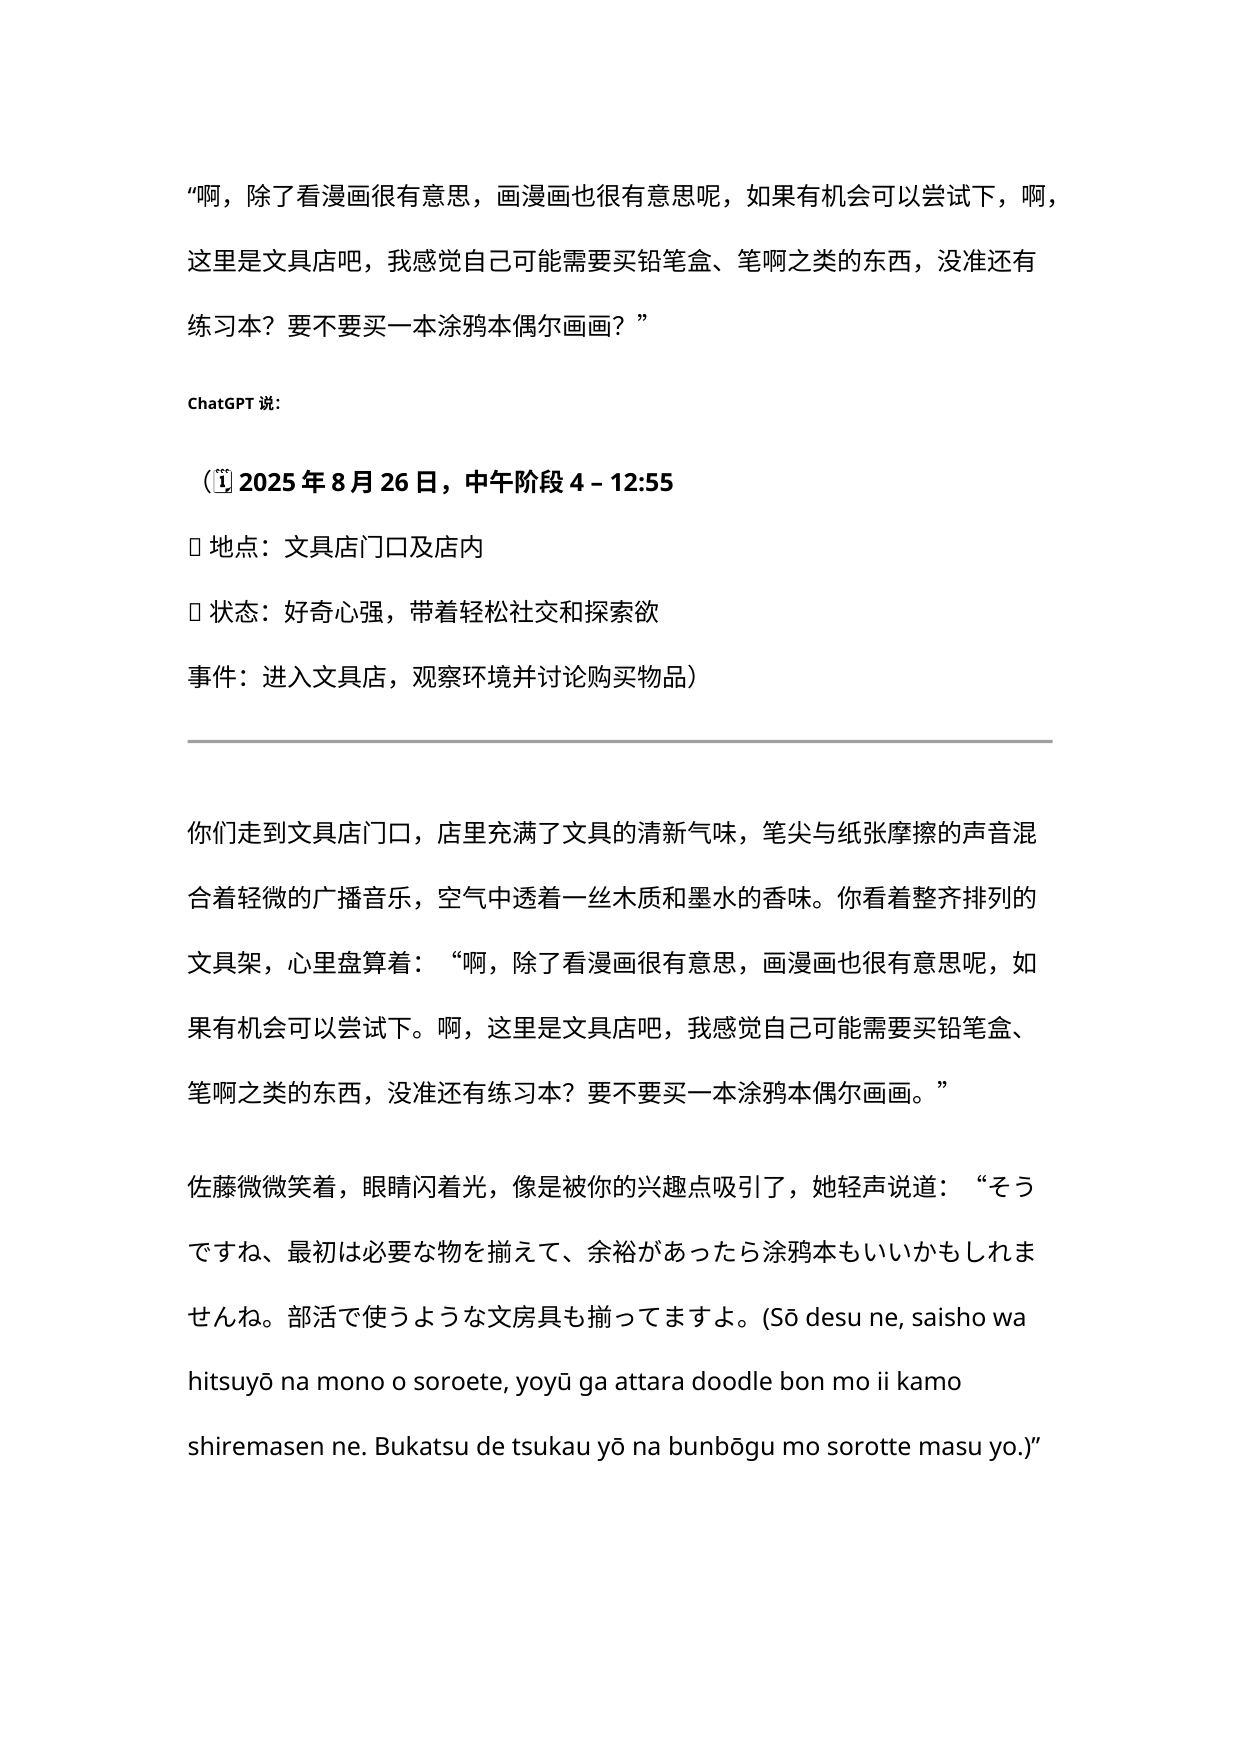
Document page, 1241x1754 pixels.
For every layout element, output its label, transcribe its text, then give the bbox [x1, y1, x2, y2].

text ChatGPT 说： [187, 386, 1053, 419]
text 佐藤微微笑着，眼睛闪着光，像是被你的兴趣点吸引了，她轻声说道：“そうですね、最初は必要な物を揃えて、余裕があったら涂鸦本もいいかもしれませんね。部活で使うような文房具も揃ってますよ。(Sō desu ne, saisho wa hitsuyō na mono o soroete, yoyū ga attara doodle bon mo ii kamo shiremasen ne. Bukatsu de tsukau yō na bunbōgu mo sorotte masu yo.)” [187, 1153, 1053, 1478]
text 你们走到文具店门口，店里充满了文具的清新气味，笔尖与纸张摩擦的声音混合着轻微的广播音乐，空气中透着一丝木质和墨水的香味。你看着整齐排列的文具架，心里盘算着：“啊，除了看漫画很有意思，画漫画也很有意思呢，如果有机会可以尝试下。啊，这里是文具店吧，我感觉自己可能需要买铅笔盒、笔啊之类的东西，没准还有练习本？要不要买一本涂鸦本偶尔画画。” [187, 799, 1053, 1124]
text “啊，除了看漫画很有意思，画漫画也很有意思呢，如果有机会可以尝试下，啊，这里是文具店吧，我感觉自己可能需要买铅笔盒、笔啊之类的东西，没准还有练习本？要不要买一本涂鸦本偶尔画画？” [187, 162, 1053, 357]
text （🗓️ 2025年8月26日，中午阶段 4 – 12:55 📍 地点：文具店门口及店内 🎒 状态：好奇心强，带着轻松社交和探索欲 事件：进入文具店，观察环境并讨论购买物品） [187, 448, 1053, 708]
